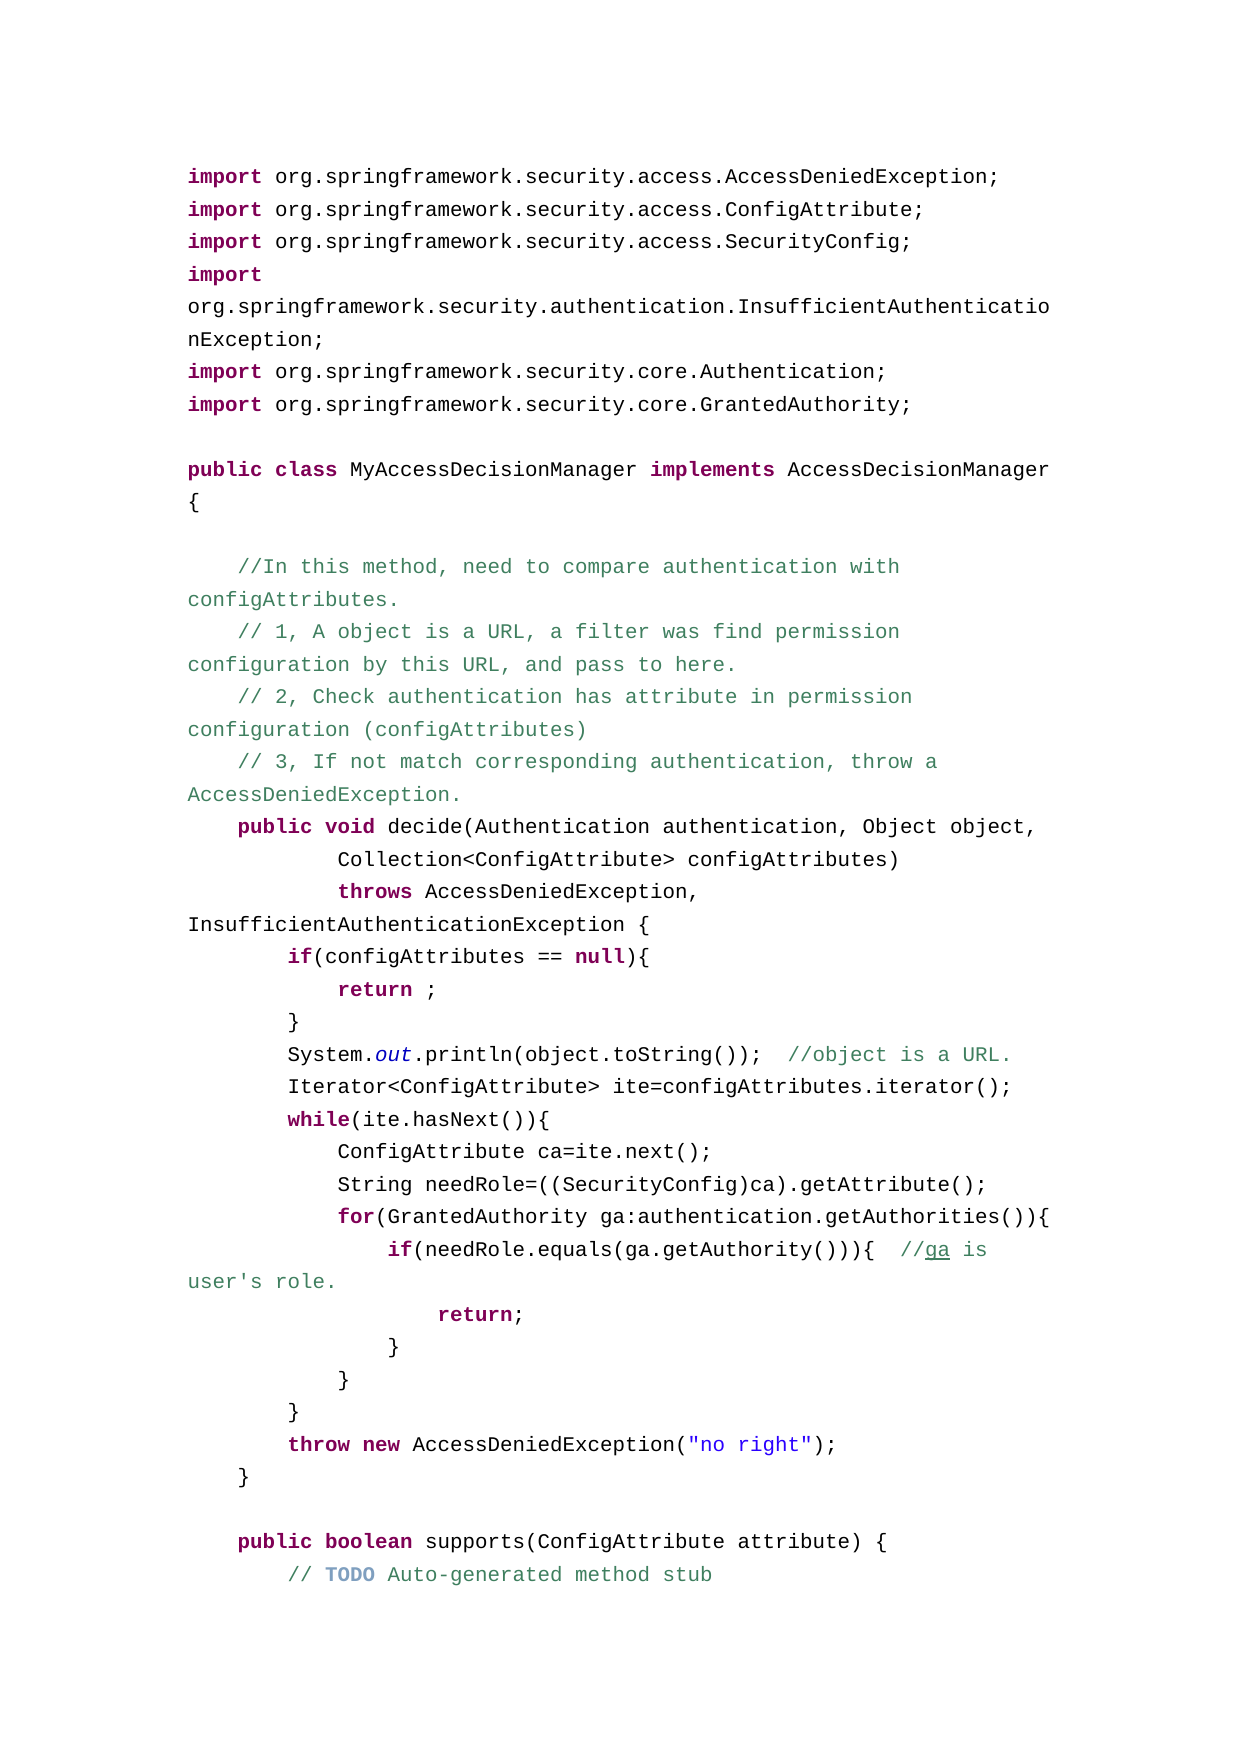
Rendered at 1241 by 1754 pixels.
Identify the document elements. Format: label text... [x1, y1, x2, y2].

text } [187, 1462, 1053, 1494]
text throw new AccessDeniedException("no right"); [187, 1429, 1053, 1462]
text import org.springframework.security.core.GrantedAuthority; [187, 389, 1053, 422]
text // 3, If not match corresponding authentication, throw a AccessDeniedException. [187, 747, 1053, 812]
text } [187, 1397, 1053, 1429]
text Iterator<ConfigAttribute> ite=configAttributes.iterator(); [187, 1072, 1053, 1104]
text if(needRole.equals(ga.getAuthority())){ //ga is user's role. [187, 1234, 1053, 1299]
text // TODO Auto-generated method stub [187, 1559, 1053, 1592]
text // 1, A object is a URL, a filter was find permission configuration by this URL, and pass to here. [187, 617, 1053, 682]
text } [187, 1364, 1053, 1397]
text import org.springframework.security.authentication.InsufficientAuthenticationException; [187, 259, 1053, 357]
text if(configAttributes == null){ [187, 942, 1053, 974]
text return; [187, 1299, 1053, 1332]
text public boolean supports(ConfigAttribute attribute) { [187, 1527, 1053, 1559]
text } [187, 1332, 1053, 1364]
text while(ite.hasNext()){ [187, 1104, 1053, 1137]
text ConfigAttribute ca=ite.next(); [187, 1137, 1053, 1169]
text System.out.println(object.toString()); //object is a URL. [187, 1039, 1053, 1072]
text } [187, 1007, 1053, 1039]
text for(GrantedAuthority ga:authentication.getAuthorities()){ [187, 1202, 1053, 1234]
text import org.springframework.security.access.ConfigAttribute; [187, 194, 1053, 227]
text import org.springframework.security.access.AccessDeniedException; [187, 162, 1053, 194]
text public class MyAccessDecisionManager implements AccessDecisionManager { [187, 454, 1053, 519]
text import org.springframework.security.core.Authentication; [187, 357, 1053, 389]
text Collection<ConfigAttribute> configAttributes) [187, 844, 1053, 877]
text import org.springframework.security.access.SecurityConfig; [187, 227, 1053, 259]
text // 2, Check authentication has attribute in permission configuration (configAttributes) [187, 682, 1053, 747]
text throws AccessDeniedException, InsufficientAuthenticationException { [187, 877, 1053, 942]
text return ; [187, 974, 1053, 1007]
text public void decide(Authentication authentication, Object object, [187, 812, 1053, 844]
text //In this method, need to compare authentication with configAttributes. [187, 552, 1053, 617]
text String needRole=((SecurityConfig)ca).getAttribute(); [187, 1169, 1053, 1202]
